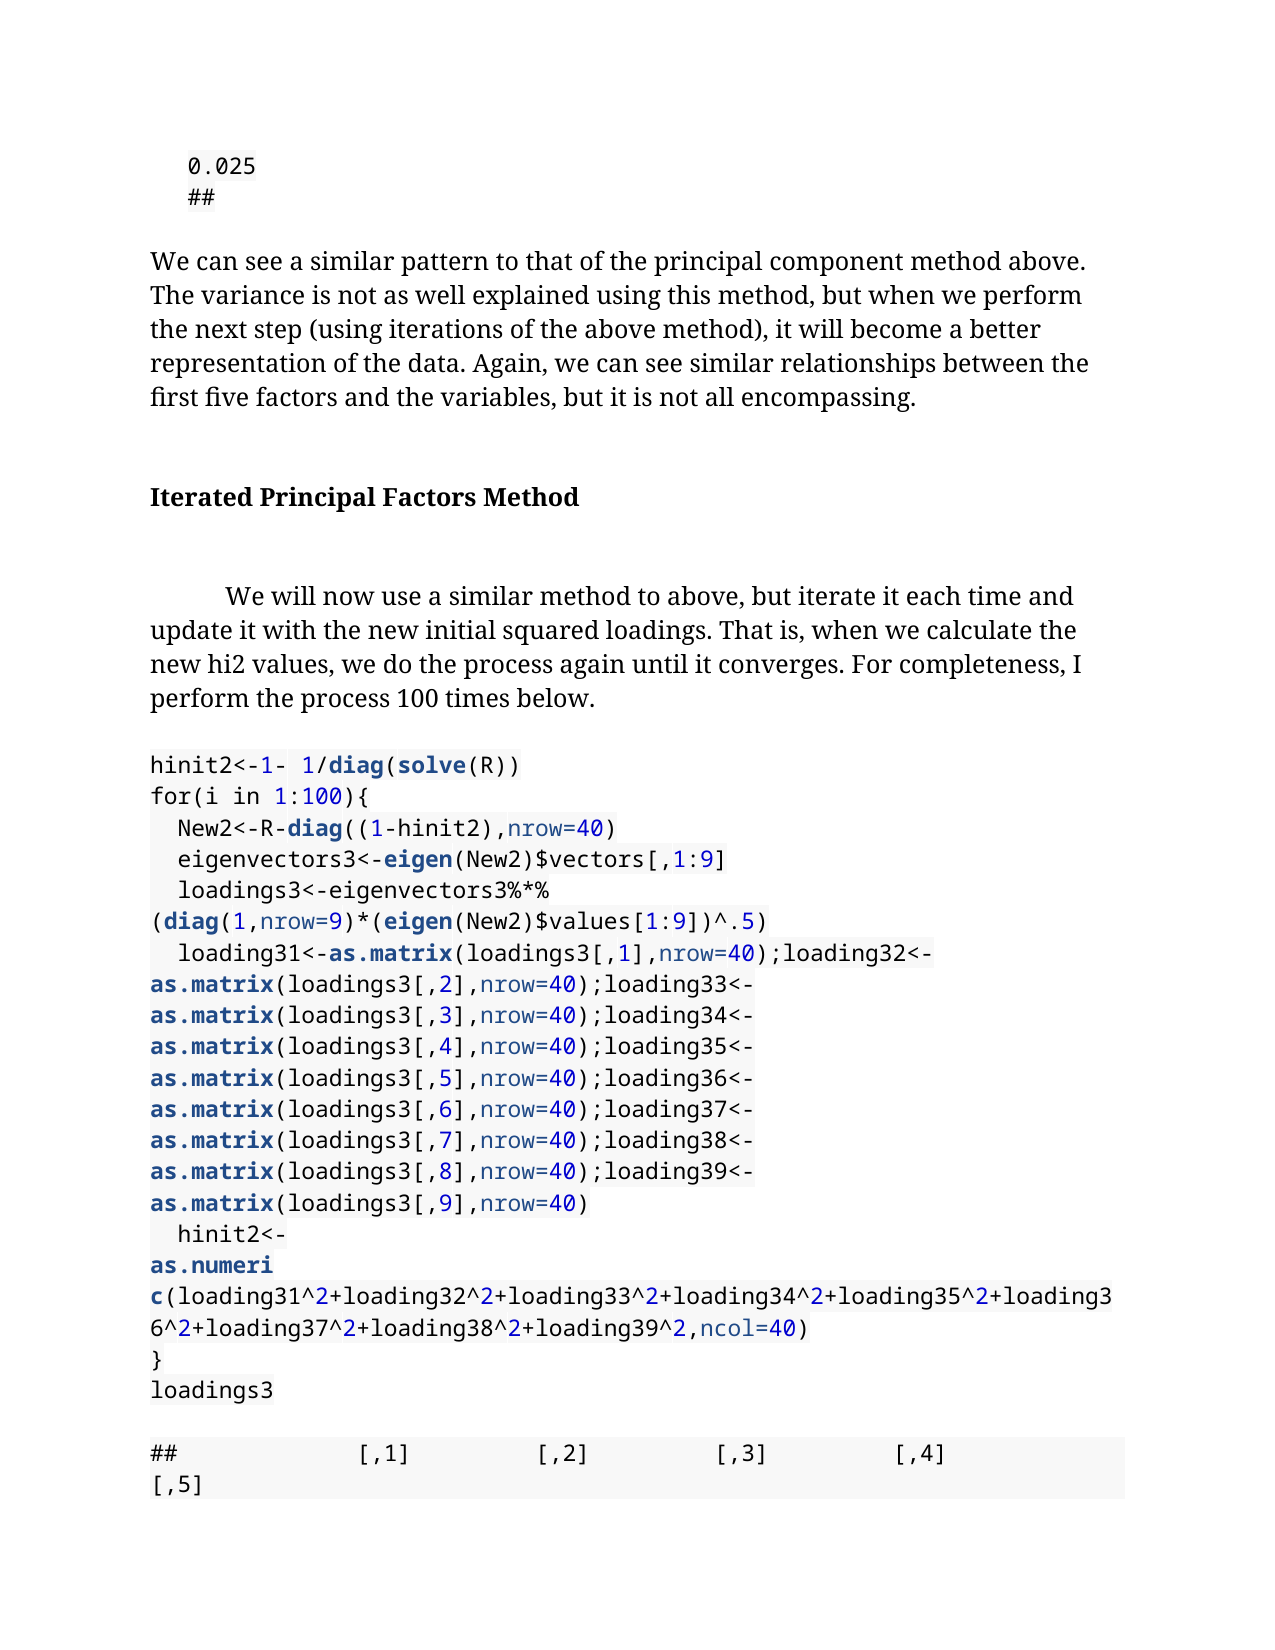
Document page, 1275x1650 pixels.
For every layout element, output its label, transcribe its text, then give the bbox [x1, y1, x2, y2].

text We will now use a similar method to above, but iterate it each time and update it with the new initial squared loadings. That is, when we calculate the new hi2 values, we do the process again until it converges. For completeness, I perform the process 100 times below. hinit2<-1- 1/diag(solve(R)) for(i in 1:100){ New2<-R-diag((1-hinit2),nrow=40) eigenvectors3<-eigen(New2)$vectors[,1:9] loadings3<-eigenvectors3%*%(diag(1,nrow=9)*(eigen(New2)$values[1:9])^.5) loading31<-as.matrix(loadings3[,1],nrow=40);loading32<-as.matrix(loadings3[,2],nrow=40);loading33<-as.matrix(loadings3[,3],nrow=40);loading34<-as.matrix(loadings3[,4],nrow=40);loading35<-as.matrix(loadings3[,5],nrow=40);loading36<-as.matrix(loadings3[,6],nrow=40);loading37<-as.matrix(loadings3[,7],nrow=40);loading38<-as.matrix(loadings3[,8],nrow=40);loading39<-as.matrix(loadings3[,9],nrow=40) hinit2<-as.numeric(loading31^2+loading32^2+loading33^2+loading34^2+loading35^2+loading36^2+loading37^2+loading38^2+loading39^2,ncol=40) } loadings3 [150, 579, 1125, 1405]
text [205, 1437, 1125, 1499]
text Iterated Principal Factors Method [150, 479, 1125, 547]
text We can see a similar pattern to that of the principal component method above. The variance is not as well explained using this method, but when we perform the next step (using iterations of the above method), it will become a better representation of the data. Again, we can see similar relationships between the first five factors and the variables, but it is not all encompassing. [150, 244, 1125, 414]
